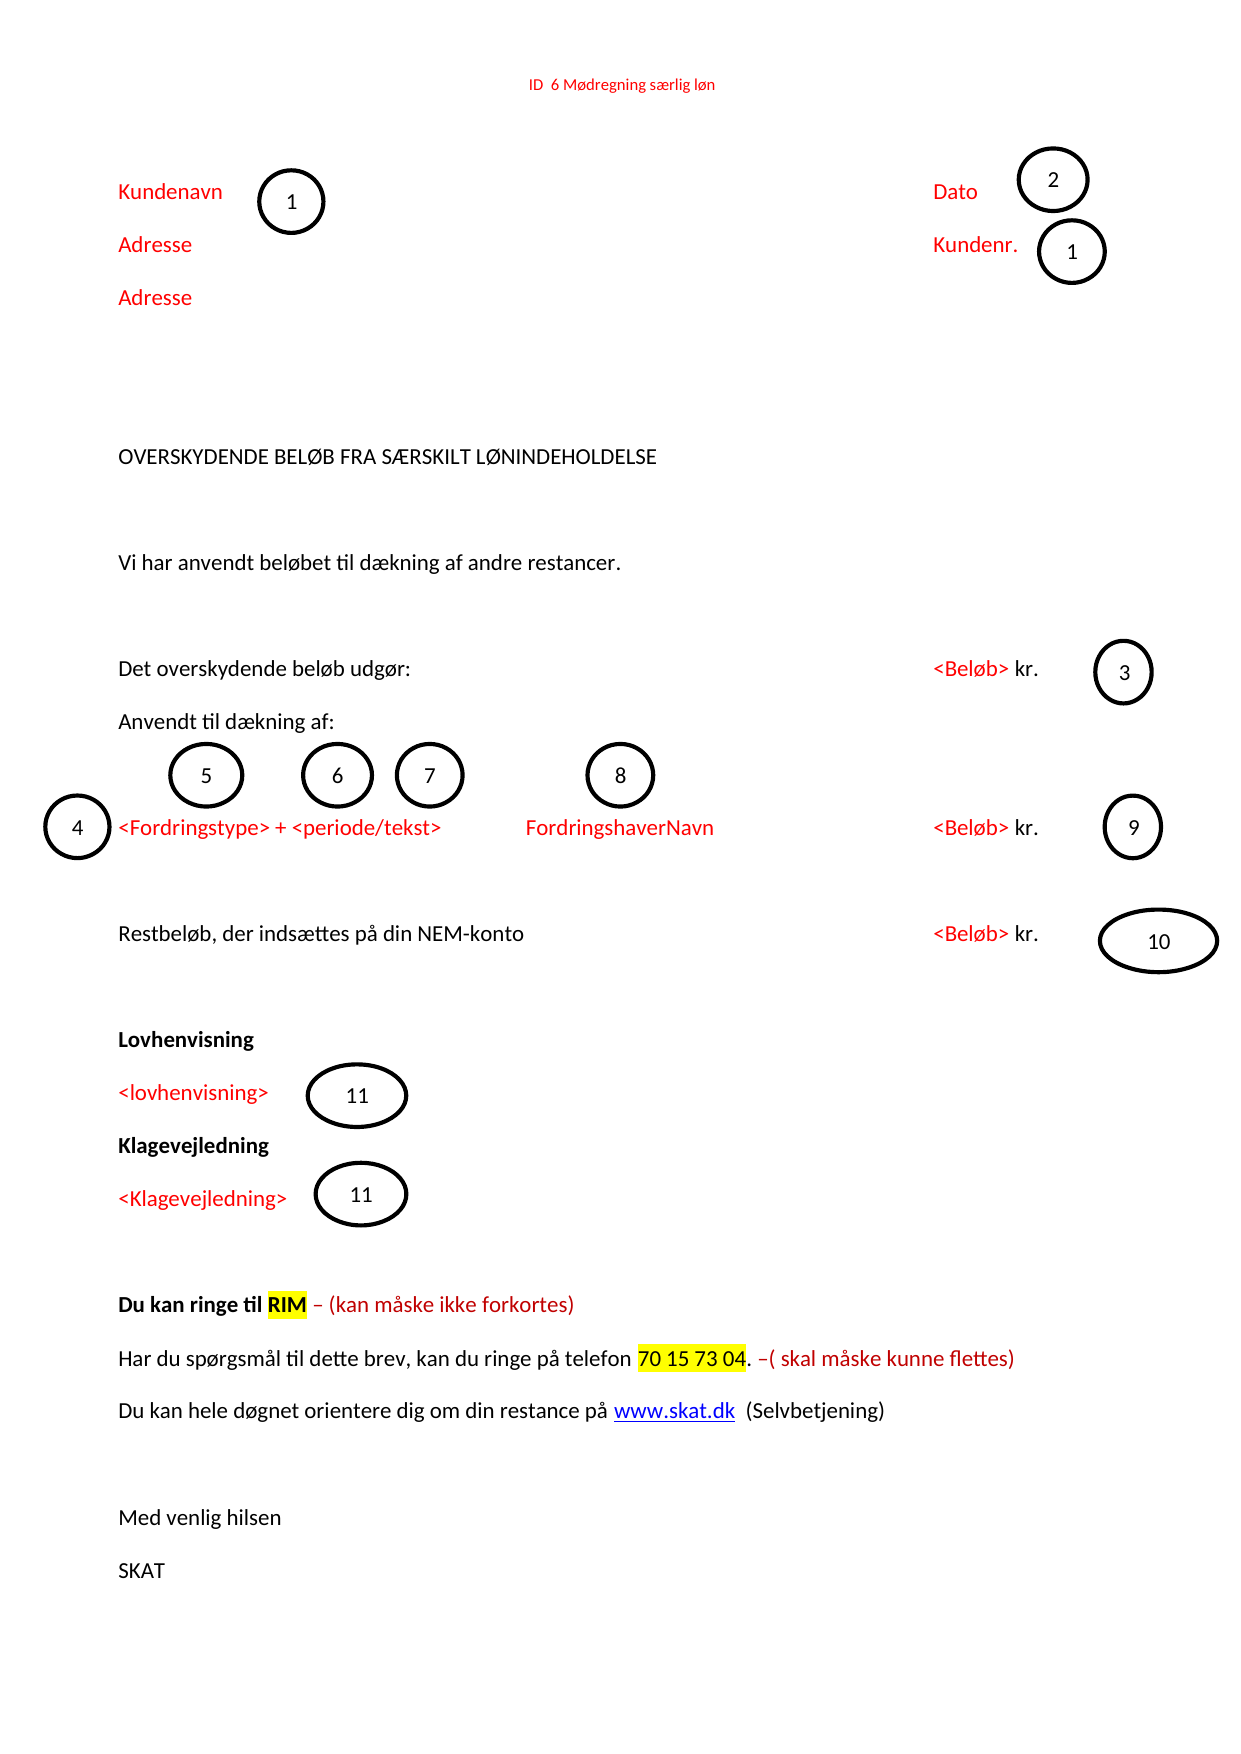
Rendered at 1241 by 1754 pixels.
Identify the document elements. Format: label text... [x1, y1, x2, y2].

text Klagevejledning [118, 1132, 1122, 1159]
text Har du spørgsmål til dette brev, kan du ringe på telefon 70 15 73 04. –( skal måske kunne flettes) [746, 1344, 1122, 1372]
text Vi har anvendt beløbet til dækning af andre restancer. [118, 548, 1122, 576]
text <Klagevejledning> [401, 1184, 1122, 1213]
text Adresse [118, 283, 1122, 311]
text <Fordringstype> + <periode/tekst> FordringshaverNavn <Beløb> kr. [118, 813, 1105, 841]
text Adresse Kundenr. [118, 230, 1044, 258]
text Restbeløb, der indsættes på din NEM-konto <Beløb> kr. [118, 919, 1110, 947]
text <lovhenvisning> [118, 1078, 312, 1107]
text Anvendt til dækning af: [118, 707, 1122, 735]
text <Klagevejledning> [118, 1184, 321, 1213]
text Du kan hele døgnet orientere dig om din restance på www.skat.dk (Selvbetjening) [118, 1397, 1122, 1425]
text Kundenavn Dato [316, 177, 1028, 205]
text OVERSKYDENDE BELØB FRA SÆRSKILT LØNINDEHOLDELSE [118, 442, 1122, 470]
text Kundenavn Dato [1079, 177, 1122, 205]
text Du kan ringe til RIM – (kan måske ikke forkortes) [118, 1291, 268, 1319]
text <lovhenvisning> [402, 1078, 1122, 1107]
text SKAT [118, 1556, 1122, 1584]
text Kundenavn Dato [118, 177, 267, 205]
text Har du spørgsmål til dette brev, kan du ringe på telefon 70 15 73 04. –( skal måske kunne flettes) [118, 1344, 638, 1372]
text Du kan ringe til RIM – (kan måske ikke forkortes) [307, 1291, 1122, 1319]
text Lovhenvisning [118, 1026, 1122, 1053]
text Det overskydende beløb udgør: <Beløb> kr. [118, 654, 1097, 682]
text Med venlig hilsen [118, 1503, 1122, 1531]
